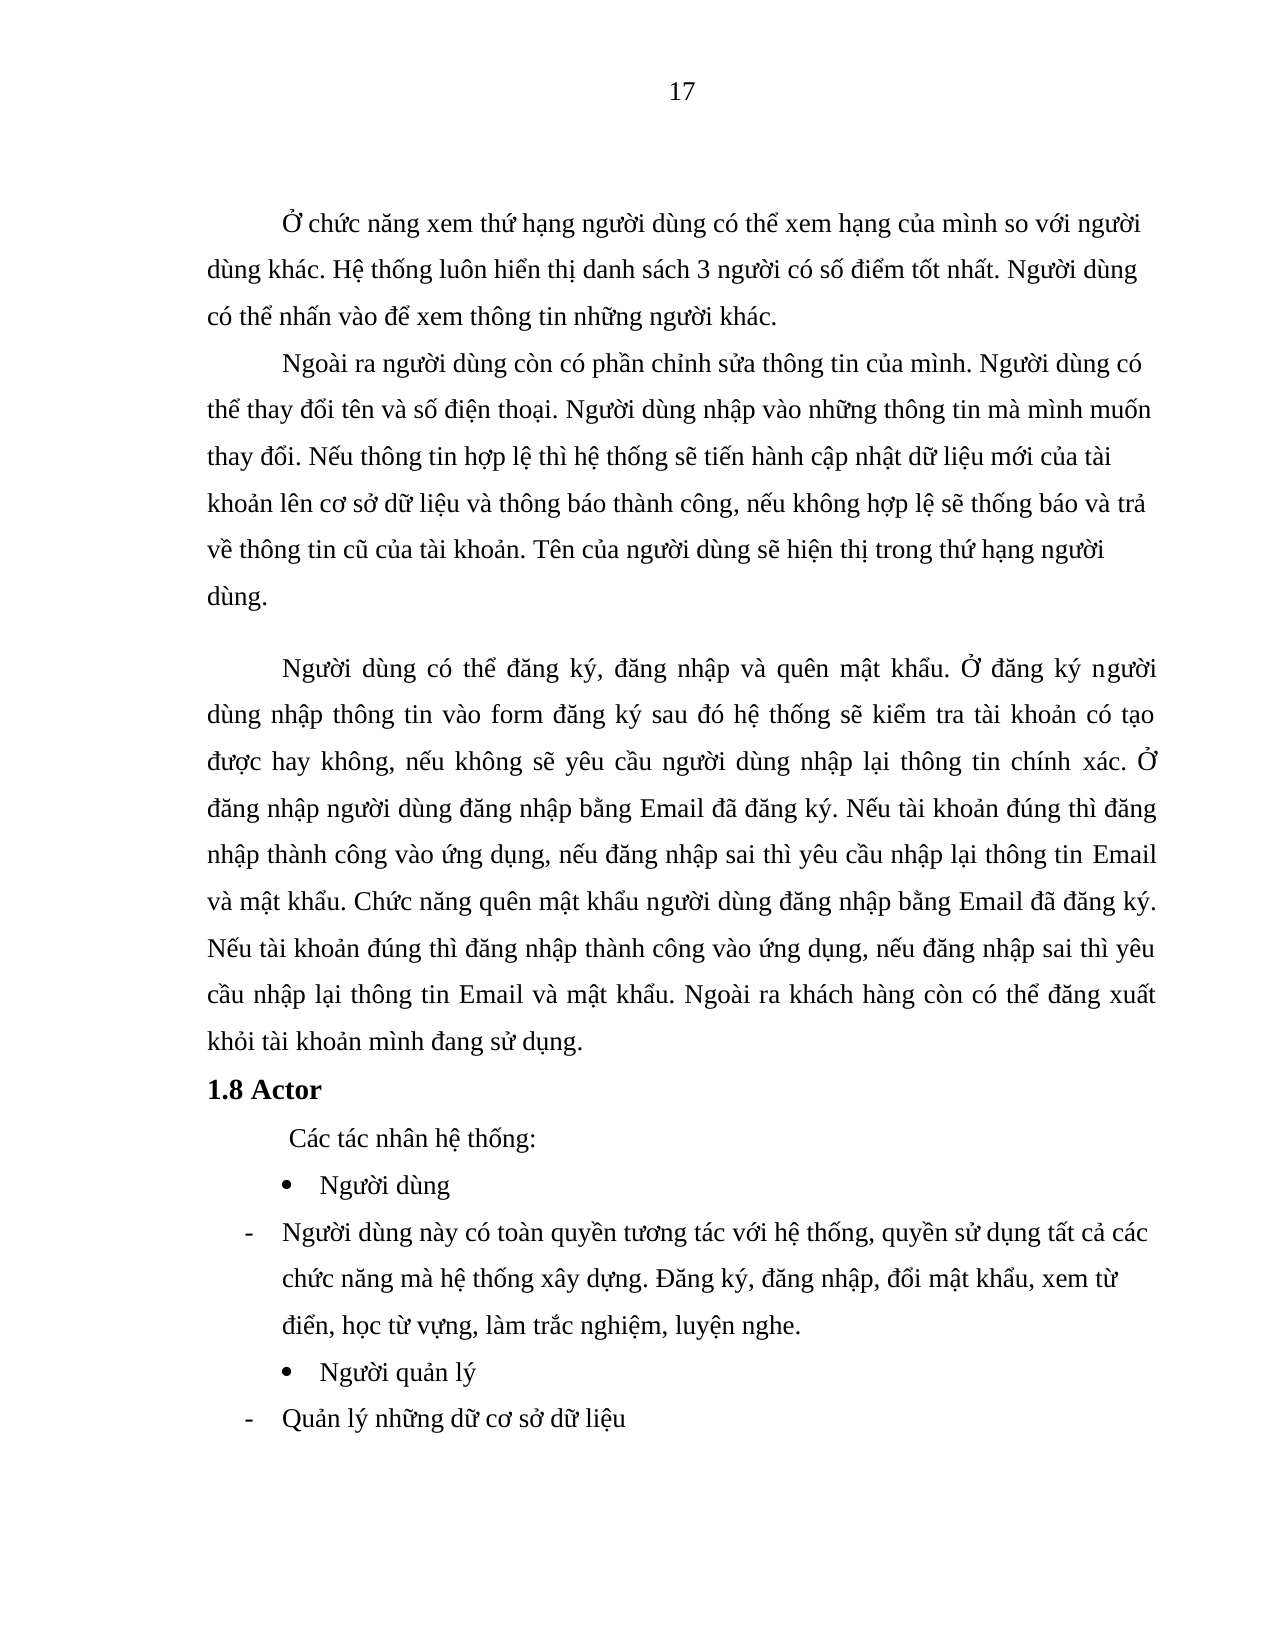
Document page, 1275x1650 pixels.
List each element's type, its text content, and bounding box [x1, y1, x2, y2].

text 1.8 Actor [207, 1072, 1157, 1105]
list Người quản lý [282, 1356, 1157, 1387]
text Ở chức năng xem thứ hạng người dùng có thể xem hạng của mình so với người dùng khác. Hệ thống luôn hiển thị danh sách 3 người có số điểm tốt nhất. Người dùng có thể nhấn vào để xem thông tin những người khác. [207, 207, 1157, 331]
list Quản lý những dữ cơ sở dữ liệu [244, 1402, 1157, 1434]
text Ngoài ra người dùng còn có phần chỉnh sửa thông tin của mình. Người dùng có thể thay đổi tên và số điện thoại. Người dùng nhập vào những thông tin mà mình muốn thay đổi. Nếu thông tin hợp lệ thì hệ thống sẽ tiến hành cập nhật dữ liệu mới của tài khoản lên cơ sở dữ liệu và thông báo thành công, nếu không hợp lệ sẽ thống báo và trả về thông tin cũ của tài khoản. Tên của người dùng sẽ hiện thị trong thứ hạng người dùng. [207, 347, 1157, 611]
list Người dùng [282, 1169, 1157, 1200]
text Các tác nhân hệ thống: [207, 1122, 1157, 1153]
text Người dùng có thể đăng ký, đăng nhập và quên mật khẩu. Ở đăng ký người dùng nhập thông tin vào form đăng ký sau đó hệ thống sẽ kiểm tra tài khoản có tạo được hay không, nếu không sẽ yêu cầu người dùng nhập lại thông tin chính xác. Ở đăng nhập người dùng đăng nhập bằng Email đã đăng ký. Nếu tài khoản đúng thì đăng nhập thành công vào ứng dụng, nếu đăng nhập sai thì yêu cầu nhập lại thông tin Email và mật khẩu. Chức năng quên mật khẩu người dùng đăng nhập bằng Email đã đăng ký. Nếu tài khoản đúng thì đăng nhập thành công vào ứng dụng, nếu đăng nhập sai thì yêu cầu nhập lại thông tin Email và mật khẩu. Ngoài ra khách hàng còn có thể đăng xuất khỏi tài khoản mình đang sử dụng. [207, 652, 1157, 1056]
list Người dùng này có toàn quyền tương tác với hệ thống, quyền sử dụng tất cả các chức năng mà hệ thống xây dựng. Đăng ký, đăng nhập, đổi mật khẩu, xem từ điển, học từ vựng, làm trắc nghiệm, luyện nghe. [244, 1216, 1157, 1340]
